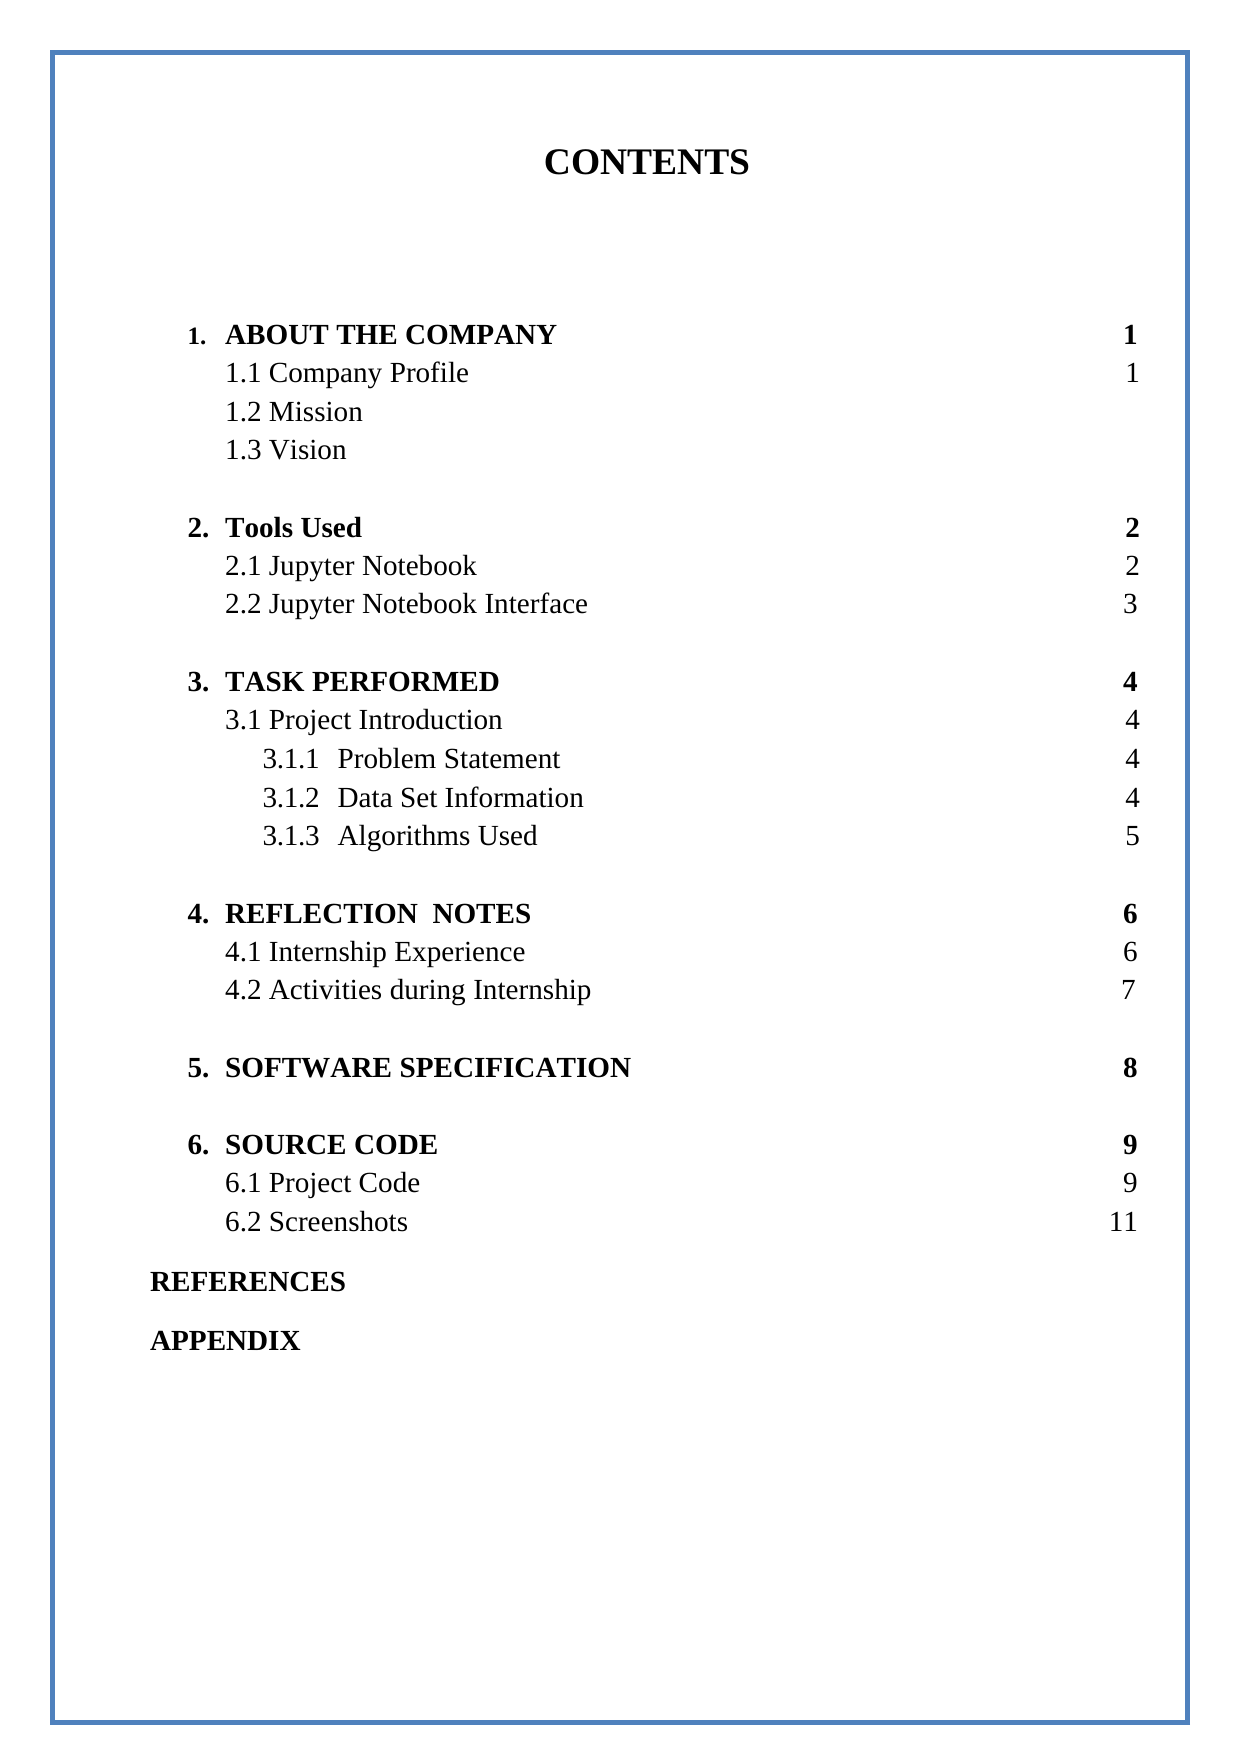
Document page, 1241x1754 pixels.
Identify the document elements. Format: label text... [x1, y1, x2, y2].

text REFERENCES APPENDIX [150, 1264, 348, 1356]
subtitle CONTENTS [116, 139, 1178, 182]
